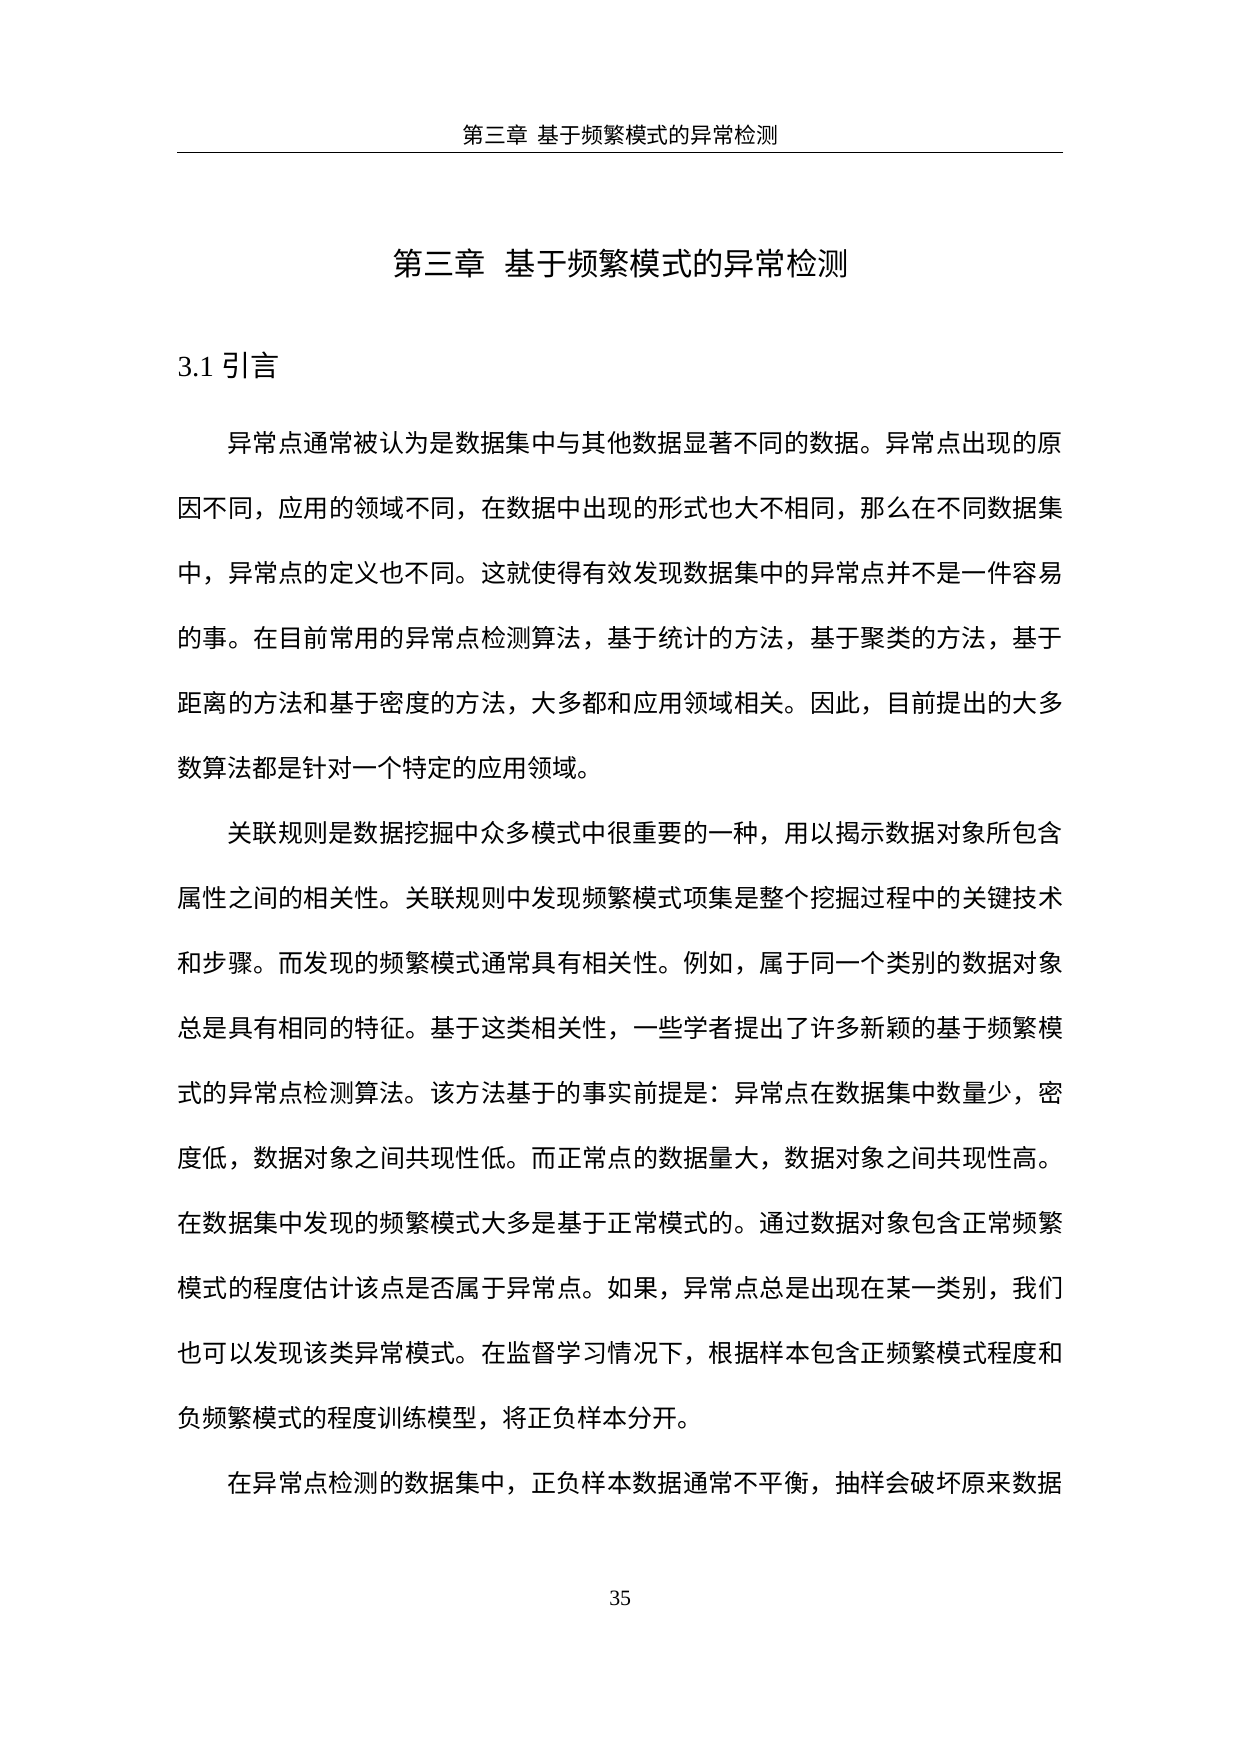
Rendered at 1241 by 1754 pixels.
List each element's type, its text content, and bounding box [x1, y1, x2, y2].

text 异常点通常被认为是数据集中与其他数据显著不同的数据。异常点出现的原因不同，应用的领域不同，在数据中出现的形式也大不相同，那么在不同数据集中，异常点的定义也不同。这就使得有效发现数据集中的异常点并不是一件容易的事。在目前常用的异常点检测算法，基于统计的方法，基于聚类的方法，基于距离的方法和基于密度的方法，大多都和应用领域相关。因此，目前提出的大多数算法都是针对一个特定的应用领域。 [177, 409, 1063, 799]
title 基于频繁模式的异常检测 [177, 229, 1063, 294]
text 关联规则是数据挖掘中众多模式中很重要的一种，用以揭示数据对象所包含属性之间的相关性。关联规则中发现频繁模式项集是整个挖掘过程中的关键技术和步骤。而发现的频繁模式通常具有相关性。例如，属于同一个类别的数据对象总是具有相同的特征。基于这类相关性，一些学者提出了许多新颖的基于频繁模式的异常点检测算法。该方法基于的事实前提是：异常点在数据集中数量少，密度低，数据对象之间共现性低。而正常点的数据量大，数据对象之间共现性高。在数据集中发现的频繁模式大多是基于正常模式的。通过数据对象包含正常频繁模式的程度估计该点是否属于异常点。如果，异常点总是出现在某一类别，我们也可以发现该类异常模式。在监督学习情况下，根据样本包含正频繁模式程度和负频繁模式的程度训练模型，将正负样本分开。 [177, 799, 1063, 1449]
subtitle 引言 [177, 331, 1063, 396]
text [177, 1449, 1063, 1514]
